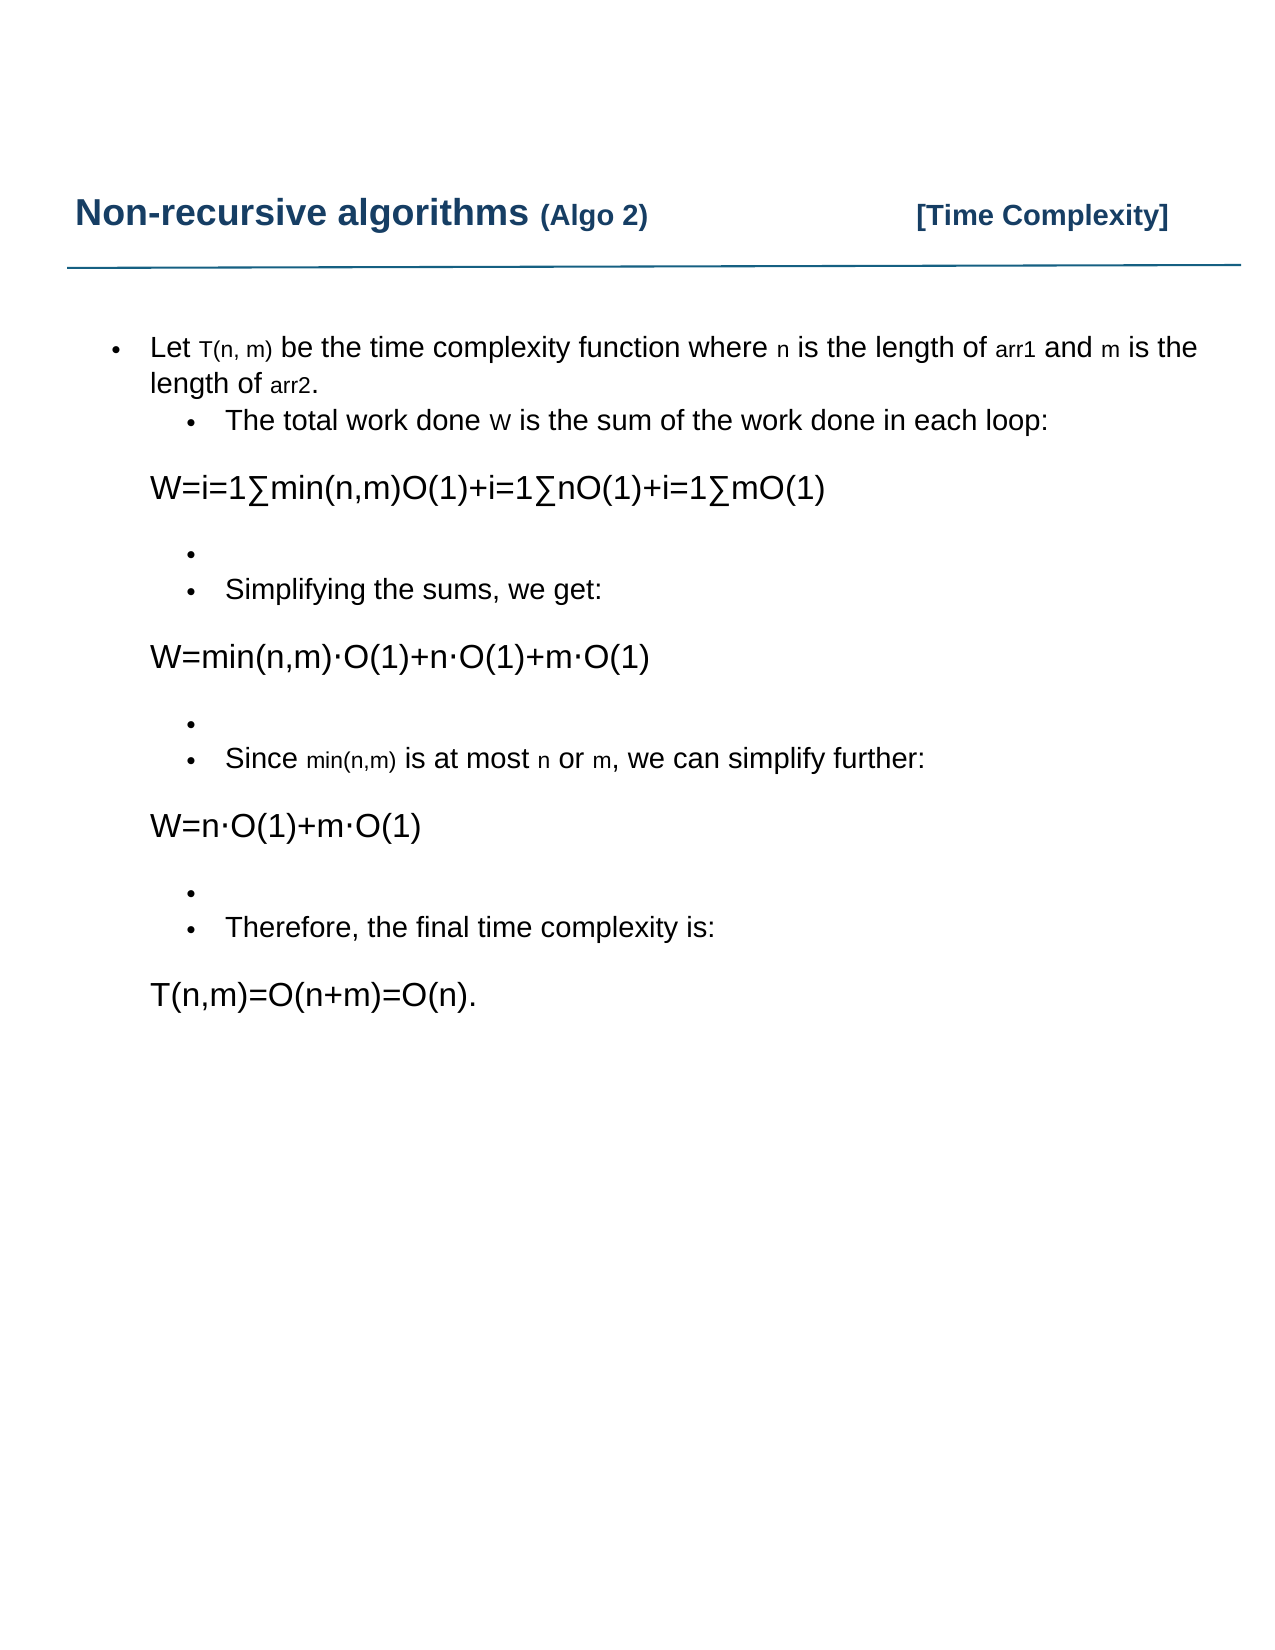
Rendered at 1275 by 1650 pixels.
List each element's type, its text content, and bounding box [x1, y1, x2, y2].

text T(n,m)=O(n+m)=O(n). [150, 975, 1200, 1013]
list Therefore, the final time complexity is: [187, 910, 1200, 943]
list Let T(n, m) be the time complexity function where n is the length of arr1 and m is the length of arr2. [112, 330, 1200, 400]
text W=i=1∑min(n,m)​O(1)+i=1∑n​O(1)+i=1∑m​O(1) [150, 468, 1200, 506]
text W=min(n,m)⋅O(1)+n⋅O(1)+m⋅O(1) [150, 637, 1200, 675]
text Non-recursive algorithms (Algo 2) [Time Complexity] [75, 190, 1200, 233]
list Simplifying the sums, we get: [187, 572, 1200, 605]
text W=n⋅O(1)+m⋅O(1) [150, 806, 1200, 844]
list The total work done W is the sum of the work done in each loop: [187, 403, 1200, 436]
list Since min(n,m) is at most n or m, we can simplify further: [187, 741, 1200, 774]
